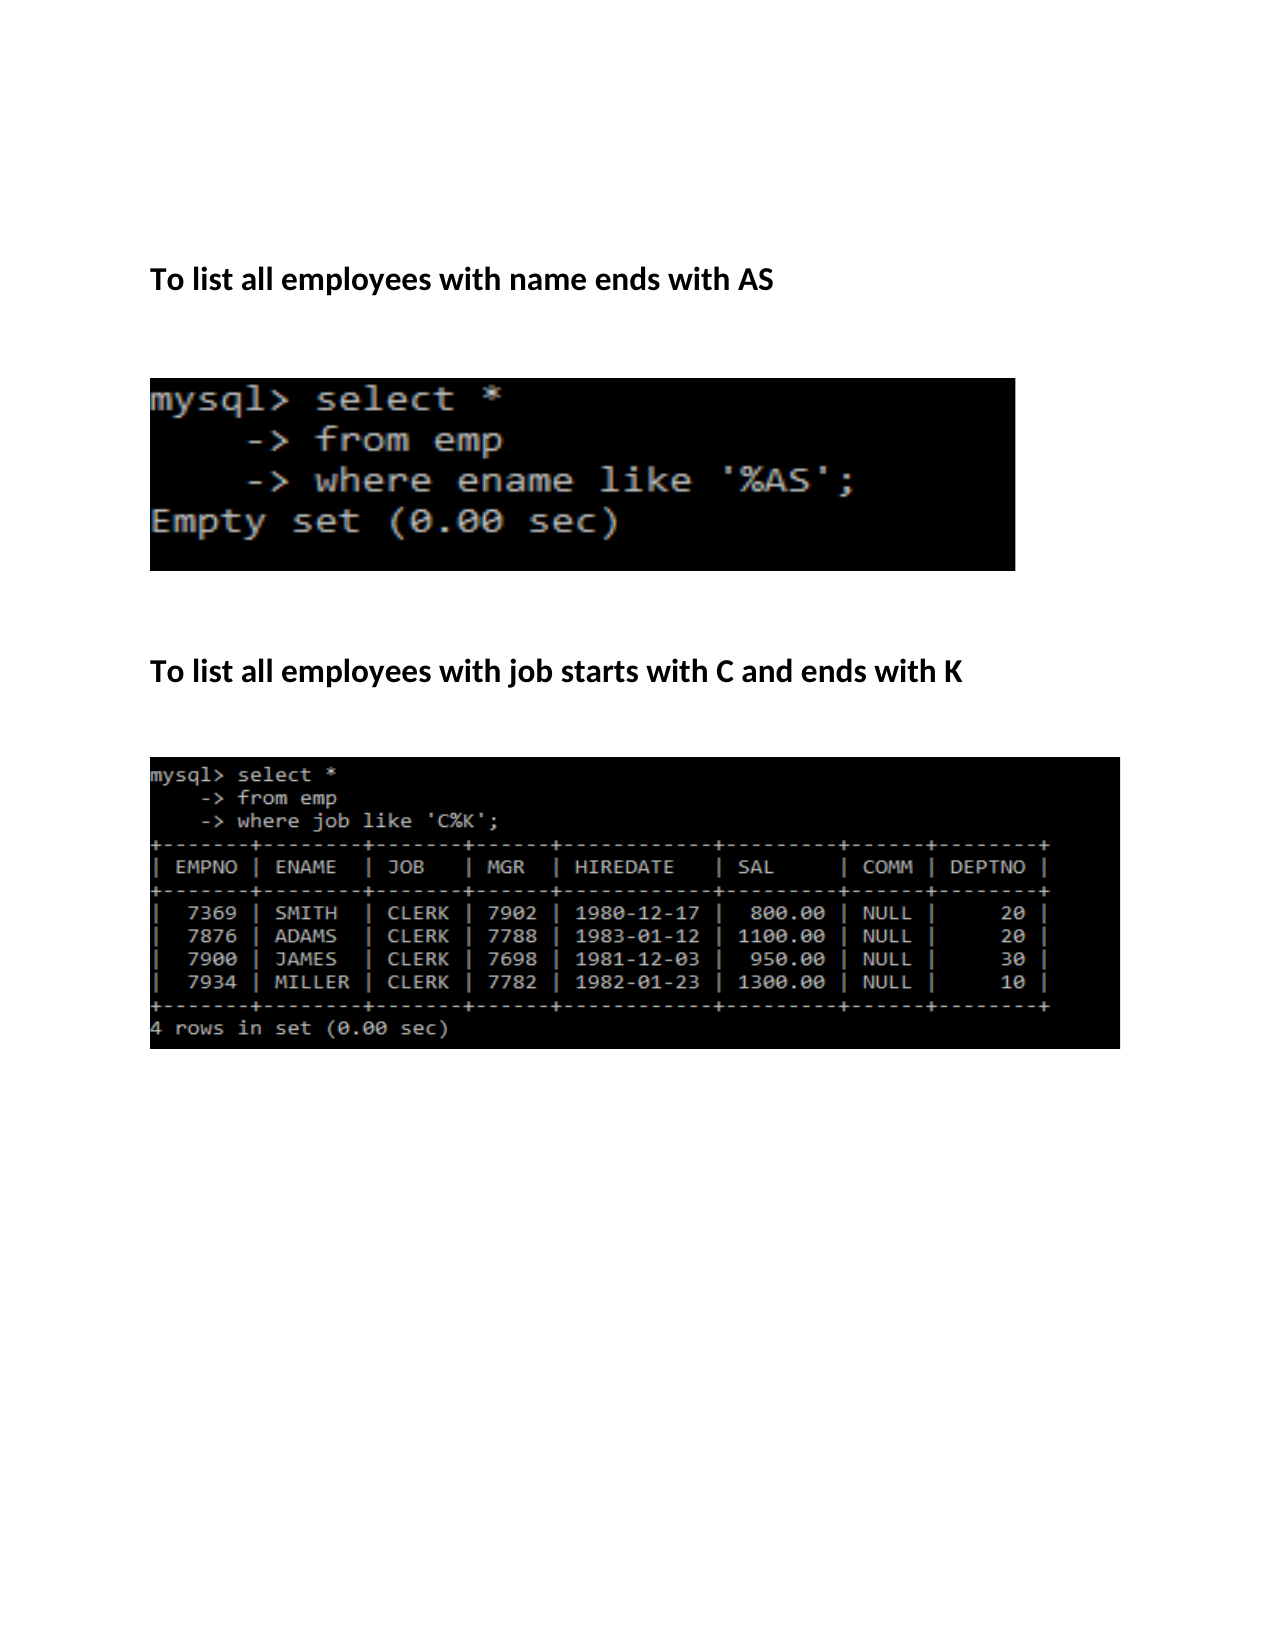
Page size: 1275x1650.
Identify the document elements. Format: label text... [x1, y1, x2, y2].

picture [150, 757, 1121, 1049]
text To list all employees with job starts with C and ends with K [150, 650, 1125, 691]
picture [150, 378, 1016, 571]
text To list all employees with name ends with AS [150, 257, 1125, 298]
